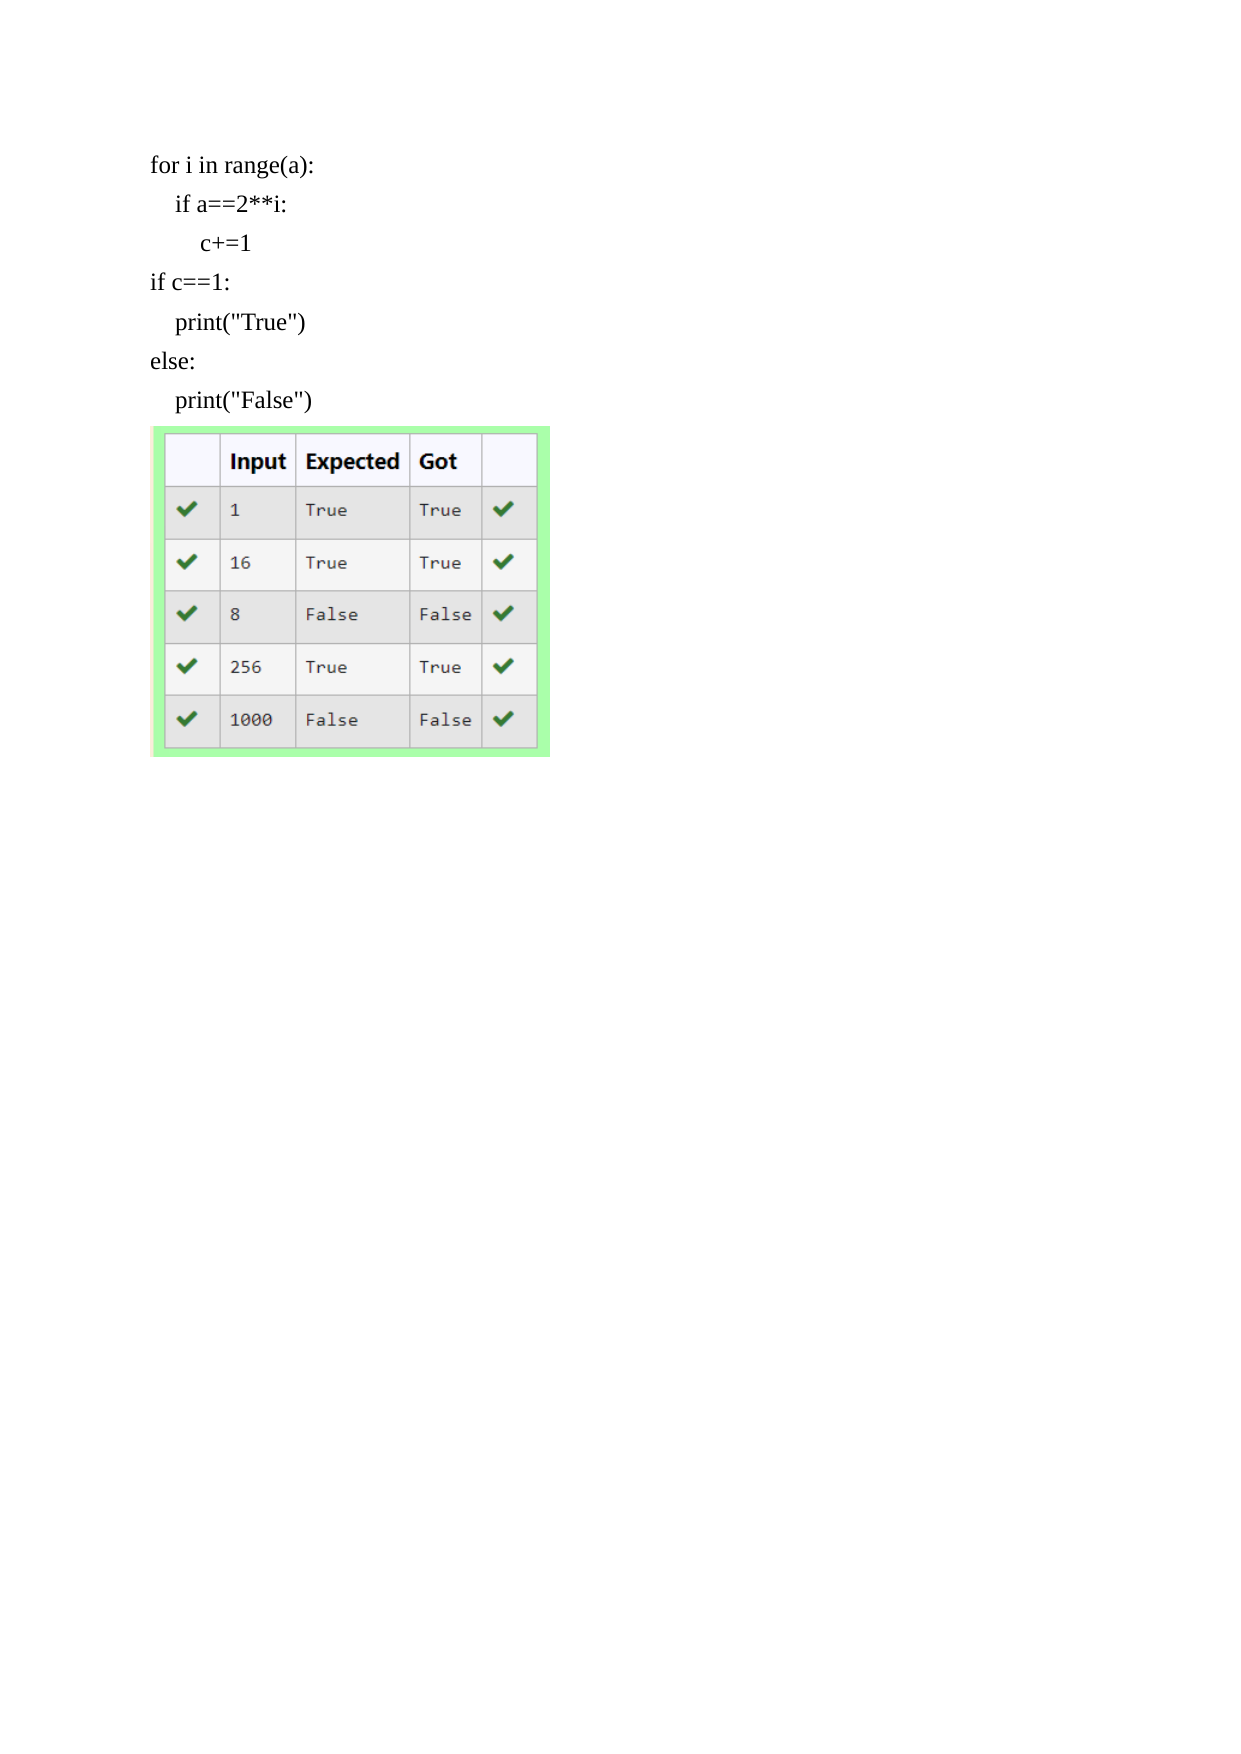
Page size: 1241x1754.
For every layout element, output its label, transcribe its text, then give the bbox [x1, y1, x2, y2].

text for i in range(a): [150, 150, 1090, 179]
text c+=1 [150, 228, 1090, 257]
text print("True") [150, 307, 1090, 335]
text else: [150, 346, 1090, 374]
text if a==2**i: [150, 189, 1090, 218]
text print("False") [150, 385, 1090, 414]
picture [150, 426, 550, 757]
text if c==1: [150, 267, 1090, 296]
